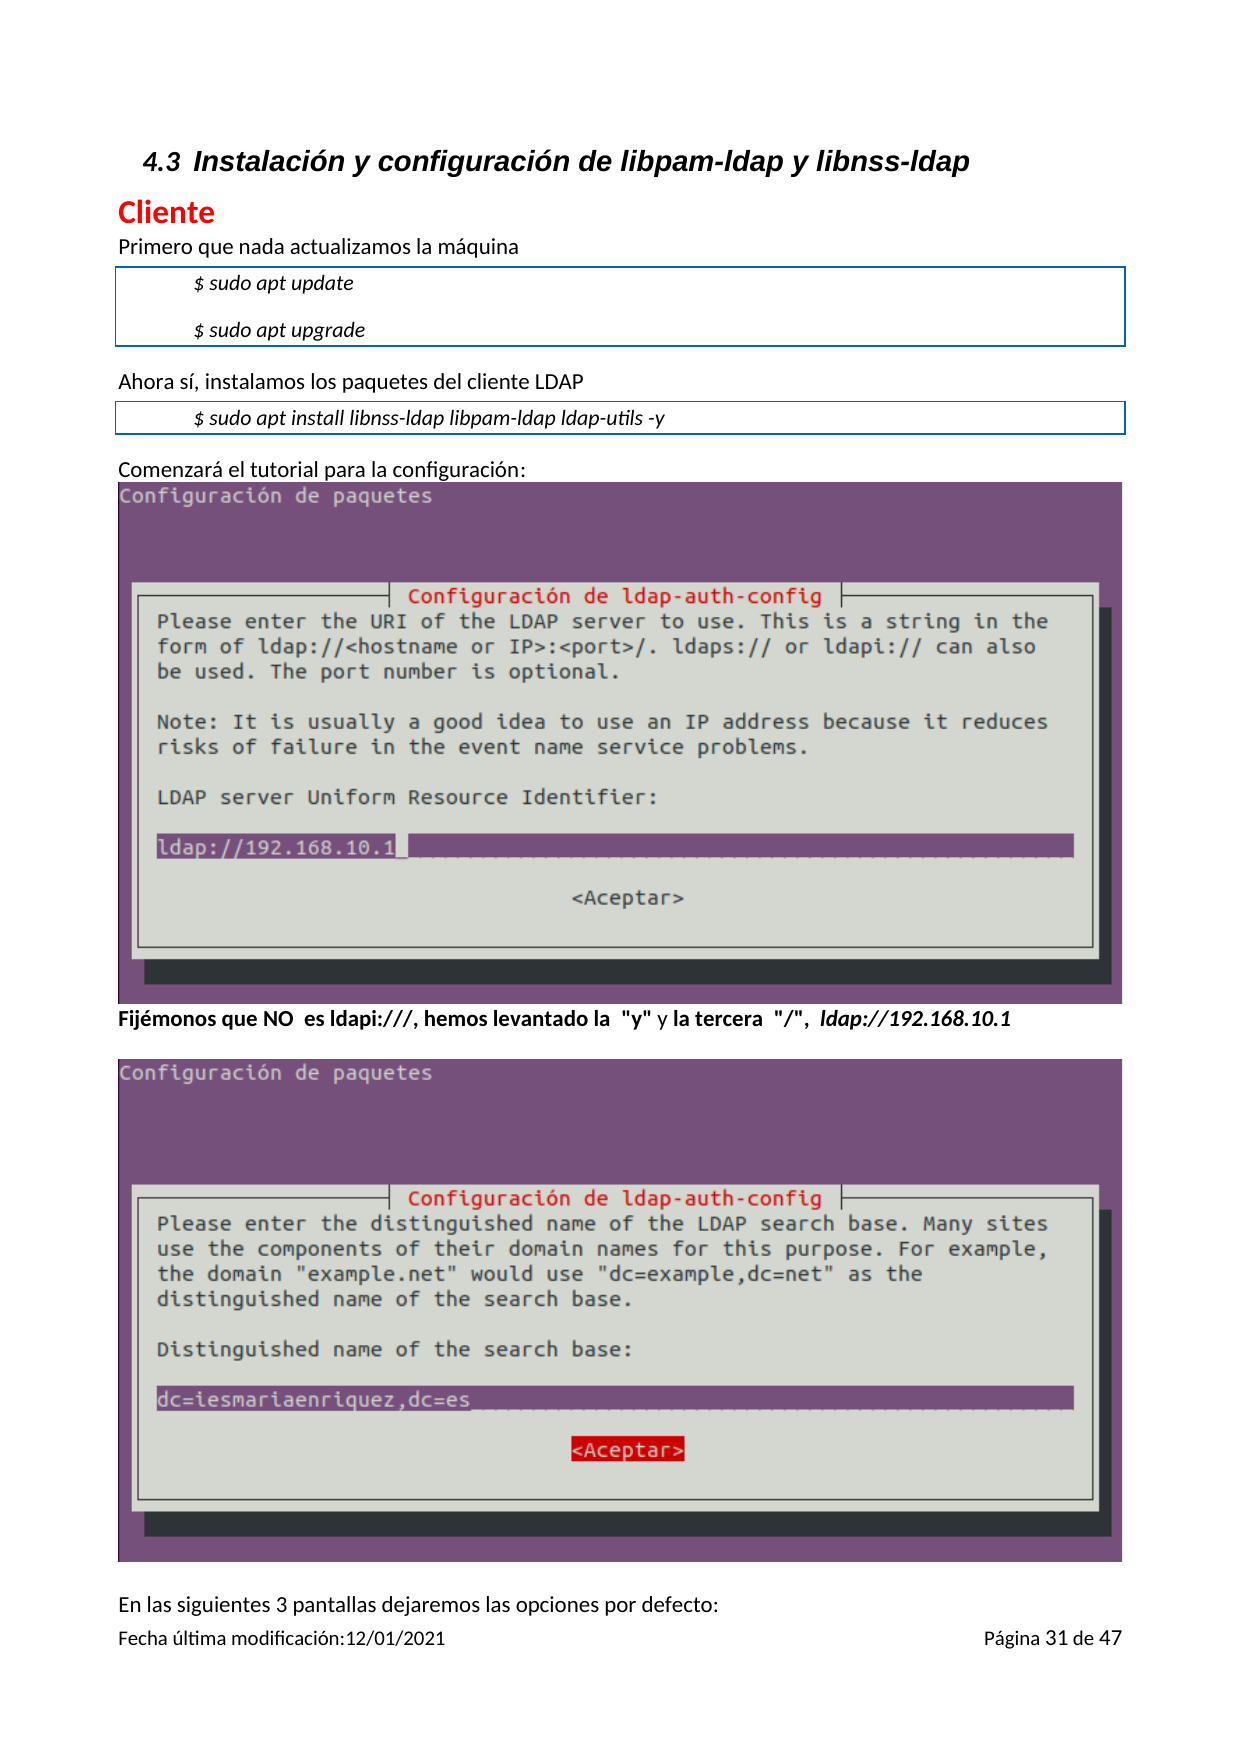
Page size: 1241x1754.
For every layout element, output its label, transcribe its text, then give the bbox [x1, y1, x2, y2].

text Fijémonos que NO es ldapi:///, hemos levantado la "y" y la tercera "/", ldap://192.168.10.1 [118, 1004, 1122, 1032]
subtitle Instalación y configuración de libpam-ldap y libnss-ldap [136, 143, 1122, 179]
picture [118, 1059, 1123, 1562]
picture [118, 482, 1123, 1004]
text Primero que nada actualizamos la máquina [118, 232, 1122, 260]
text $ sudo apt install libnss-ldap libpam-ldap ldap-utils -y [116, 402, 1124, 433]
text Ahora sí, instalamos los paquetes del cliente LDAP [118, 367, 1122, 395]
text Cliente [118, 191, 1122, 232]
text Comenzará el tutorial para la configuración: [118, 455, 1122, 482]
text $ sudo apt update [116, 268, 1124, 296]
text En las siguientes 3 pantallas dejaremos las opciones por defecto: [118, 1590, 1122, 1618]
text $ sudo apt upgrade [116, 313, 1124, 345]
